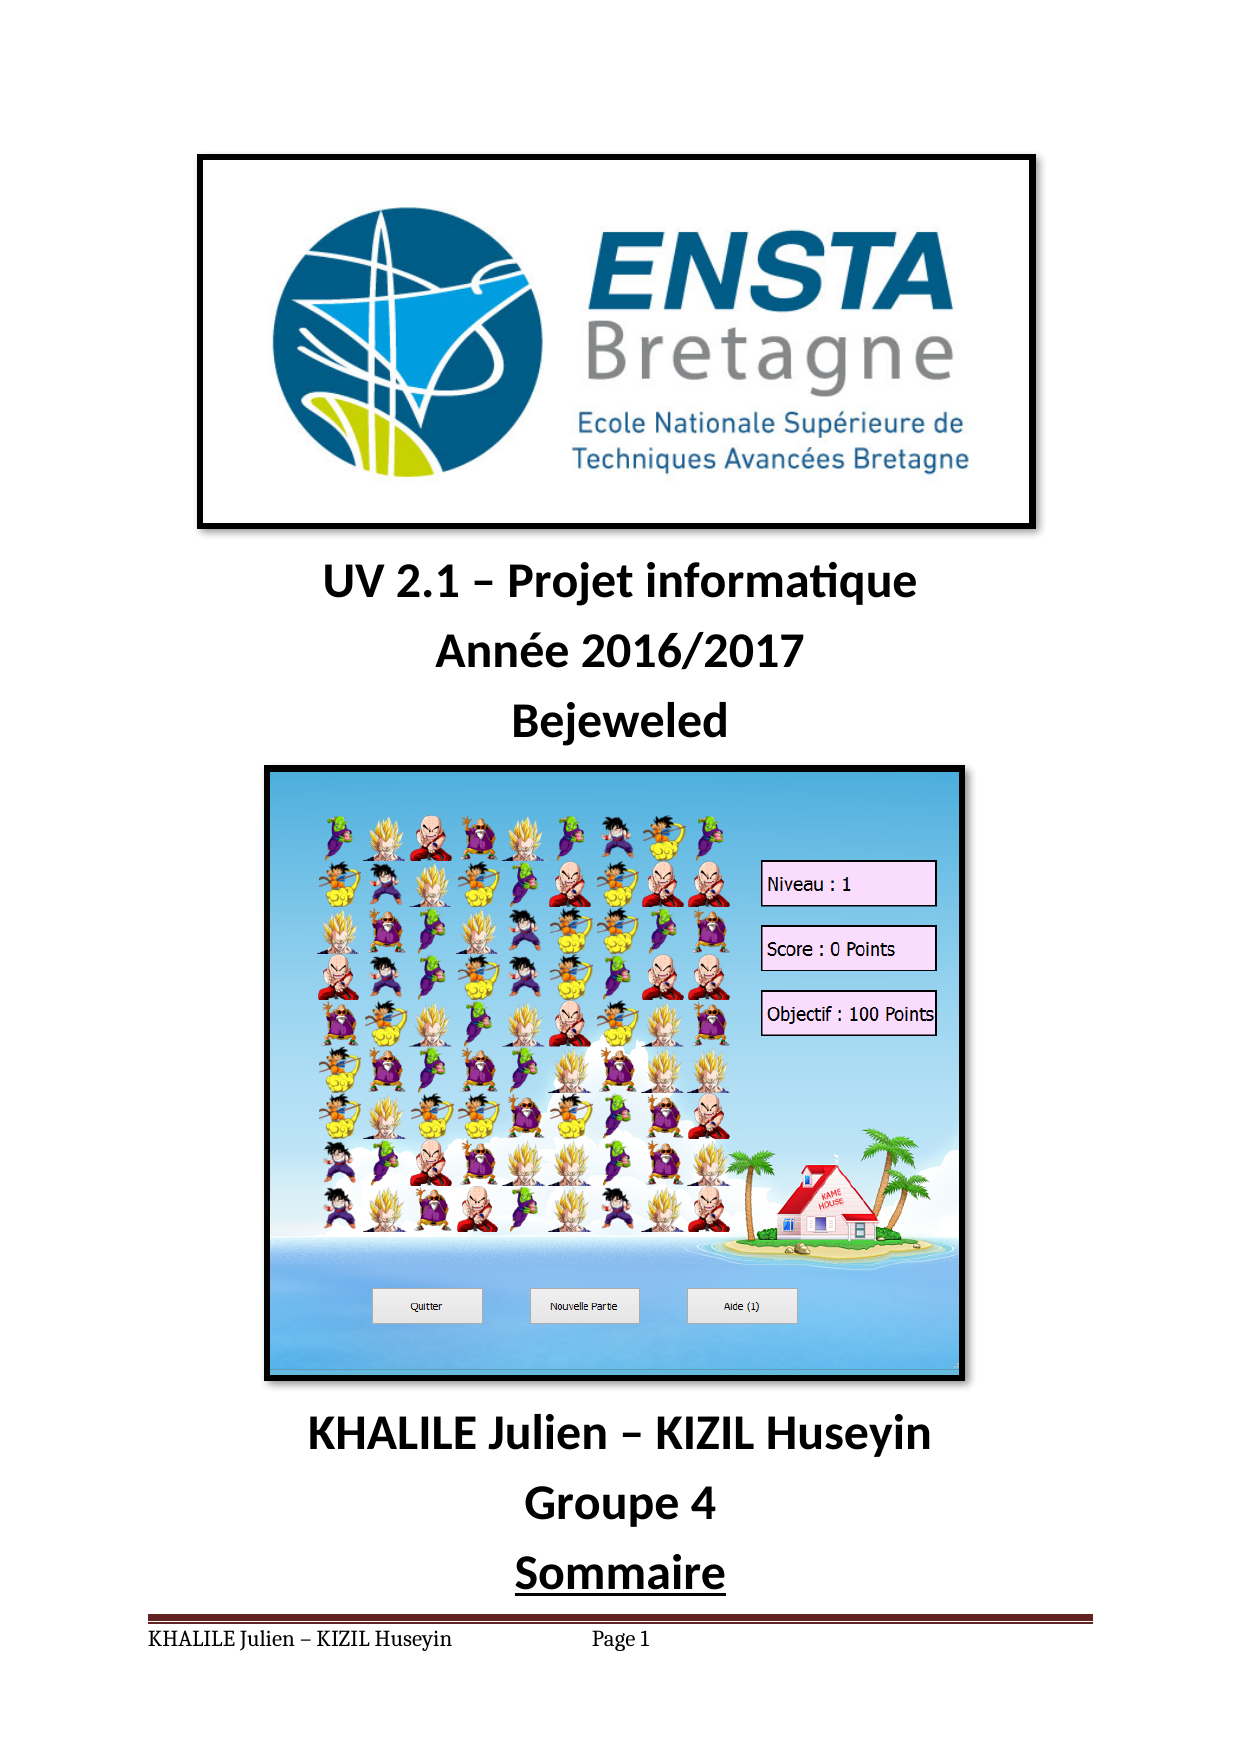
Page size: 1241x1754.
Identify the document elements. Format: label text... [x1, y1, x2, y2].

text KHALILE Julien – KIZIL Huseyin [148, 1401, 1093, 1462]
text Groupe 4 [148, 1471, 1093, 1532]
picture [203, 160, 1029, 523]
text Année 2016/2017 [148, 619, 1093, 680]
text Sommaire [148, 1541, 1093, 1602]
text Bejeweled [148, 689, 1093, 750]
picture [270, 772, 959, 1375]
text UV 2.1 – Projet informatique [148, 549, 1093, 610]
